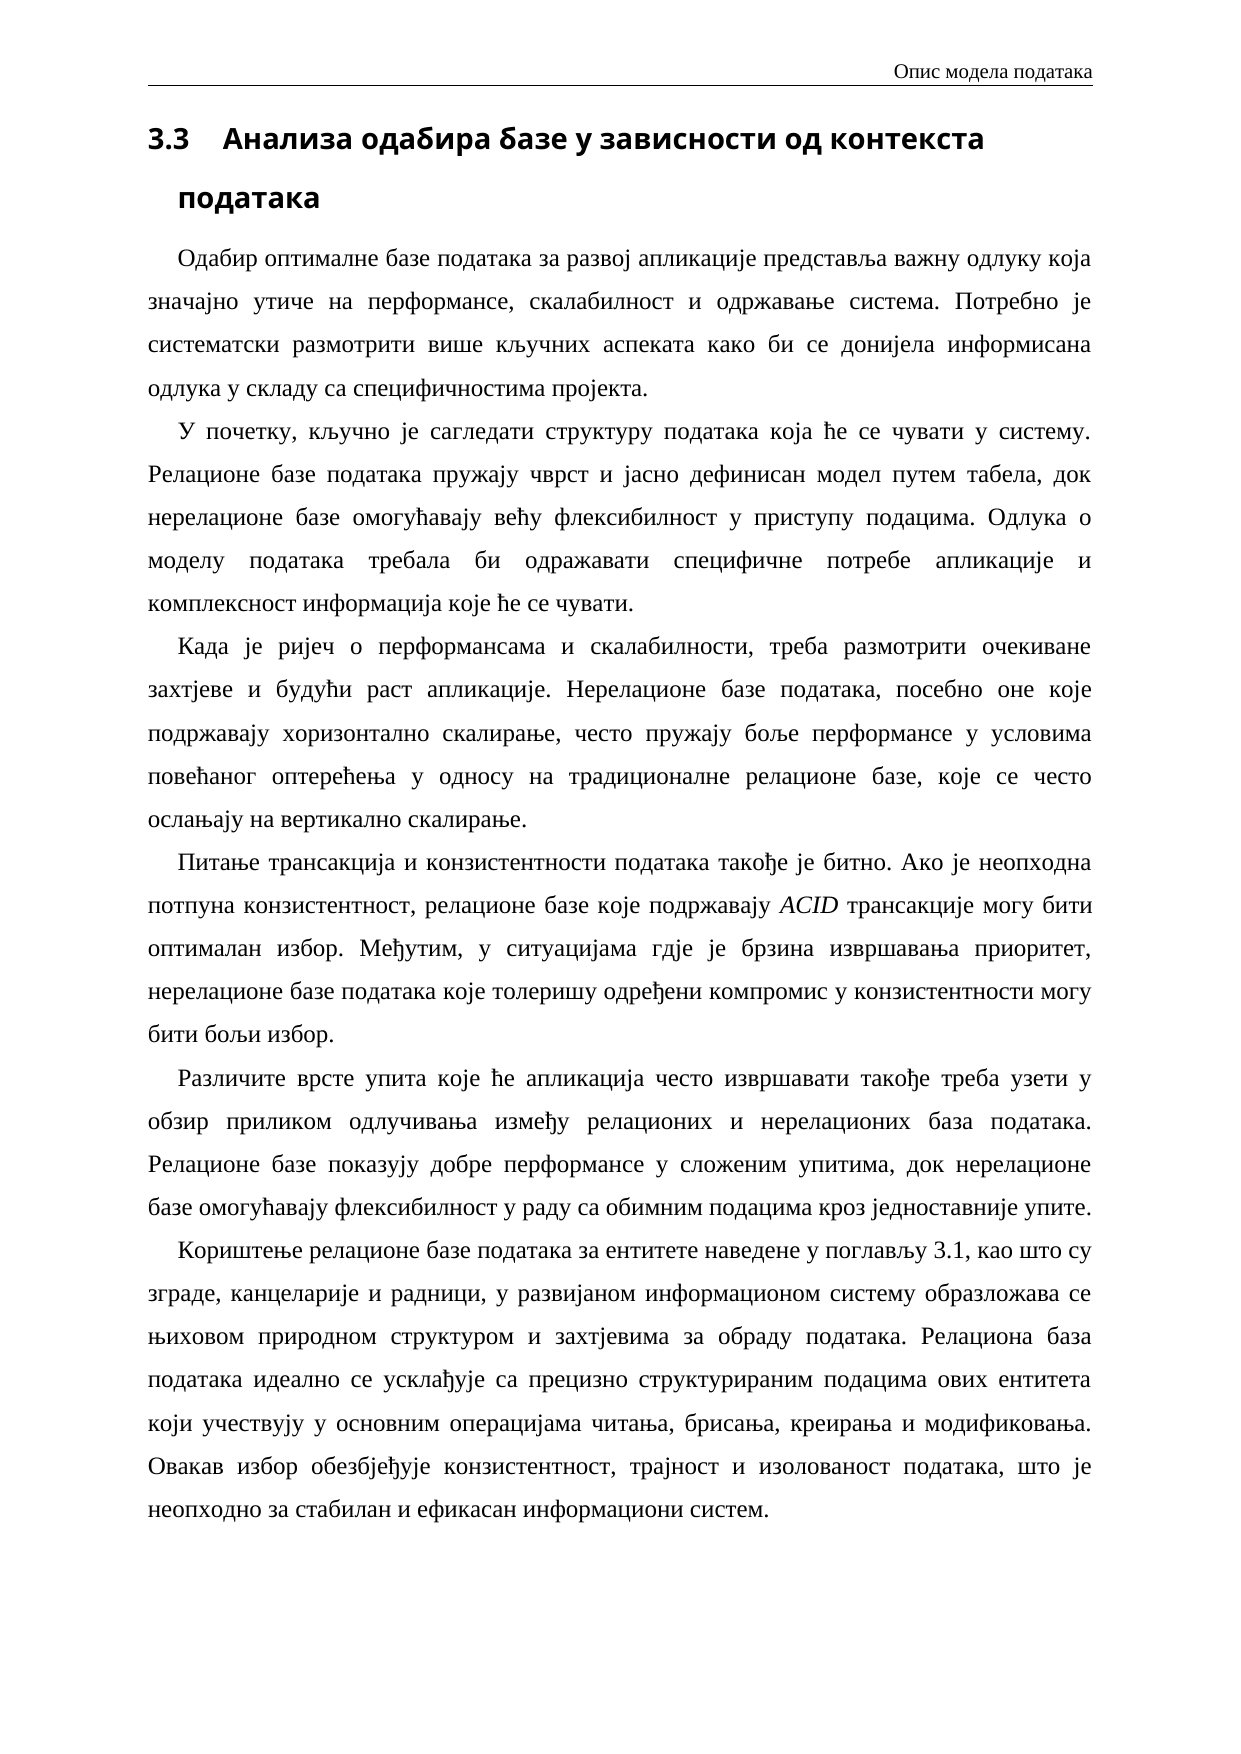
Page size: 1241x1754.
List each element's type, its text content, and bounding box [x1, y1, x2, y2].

text Питање трансакција и конзистентности података такође је битно. Ако је неопходна потпуна конзистентност, релационе базе које подржавају ACID трансакције могу бити оптималан избор. Међутим, у ситуацијама гдје је брзина извршавања приоритет, нерелационе базе података које толеришу одређени компромис у конзистентности могу бити бољи избор. [148, 847, 1093, 1048]
text У почетку, кључно је сагледати структуру података која ће се чувати у систему. Релационе базе података пружају чврст и јасно дефинисан модел путем табела, док нерелационе базе омогућавају већу флексибилност у приступу подацима. Одлука о моделу података требала би одражавати специфичне потребе апликације и комплексност информација које ће се чувати. [148, 416, 1093, 617]
text Кориштење релационе базе података за ентитете наведене у поглављу 3.1, као што су зграде, канцеларије и радници, у развијаном информационом систему образложава се њиховом природном структуром и захтјевима за обраду података. Релациона база података идеално се усклађује са прецизно структурираним подацима ових ентитета који учествују у основним операцијама читања, брисања, креирања и модификовања. Овакав избор обезбјеђује конзистентност, трајност и изолованост података, што је неопходно за стабилан и ефикасан информациони систем. [148, 1235, 1093, 1523]
subtitle Анализа одабира базе у зависности од контекста података [148, 118, 1093, 217]
text Различите врсте упита које ће апликација често извршавати такође треба узети у обзир приликом одлучивања између релационих и нерелационих база података. Релационе базе показују добре перформансе у сложеним упитима, док нерелационе базе омогућавају флексибилност у раду са обимним подацима кроз једноставније упите. [148, 1063, 1093, 1221]
text Када је ријеч о перформансама и скалабилности, треба размотрити очекиване захтјеве и будући раст апликације. Нерелационе базе података, посебно оне које подржавају хоризонтално скалирање, често пружају боље перформансе у условима повећаног оптерећења у односу на традиционалне релационе базе, које се често ослањају на вертикално скалирање. [148, 631, 1093, 833]
text Одабир оптималне базе података за развој апликације представља важну одлуку која значајно утиче на перформансе, скалабилност и одржавање система. Потребно је систематски размотрити више кључних аспеката како би се донијела информисана одлука у складу са специфичностима пројекта. [148, 243, 1093, 401]
